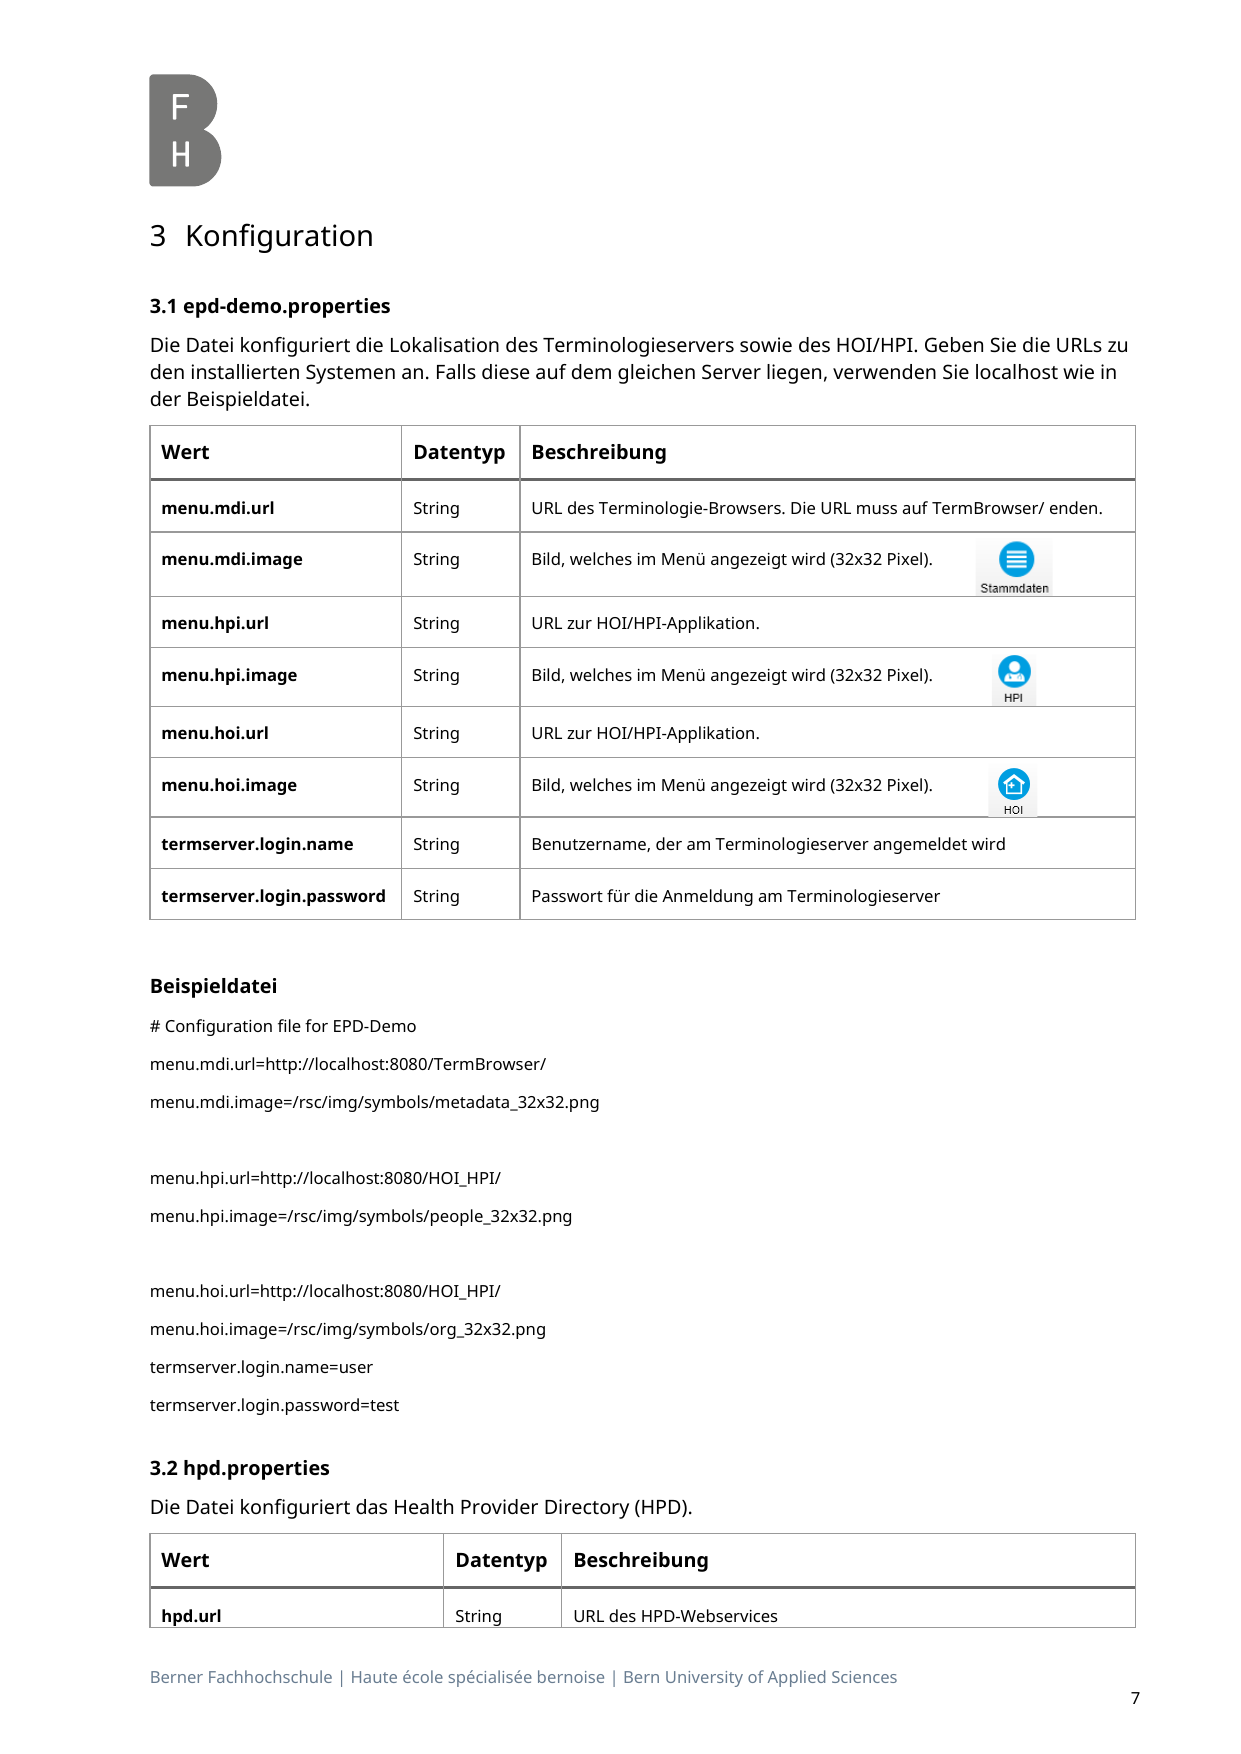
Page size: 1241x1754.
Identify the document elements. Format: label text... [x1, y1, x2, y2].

table_cell Benutzername, der am Terminologieserver angemeldet wird [521, 818, 1135, 868]
table_header Wert [151, 426, 401, 478]
table_cell menu.mdi.url [151, 481, 401, 531]
text termserver.login.password=test [149, 1391, 1136, 1416]
subtitle Konfiguration [149, 215, 1136, 254]
table_cell menu.mdi.image [151, 533, 401, 596]
table_cell String [402, 533, 519, 596]
table_cell menu.hoi.url [151, 707, 401, 757]
subtitle epd-demo.properties [149, 292, 1136, 319]
table_cell Bild, welches im Menü angezeigt wird (32x32 Pixel). [521, 758, 1135, 816]
text menu.mdi.url=http://localhost:8080/TermBrowser/ [149, 1050, 1136, 1075]
table_header Beschreibung [562, 1534, 1135, 1586]
table_cell menu.hoi.image [151, 758, 401, 816]
text # Configuration file for EPD-Demo [149, 1012, 1136, 1037]
table_cell URL zur HOI/HPI-Applikation. [521, 597, 1135, 647]
table_cell termserver.login.name [151, 818, 401, 868]
table_cell String [402, 758, 519, 816]
table_cell Bild, welches im Menü angezeigt wird (32x32 Pixel). [521, 533, 1135, 596]
subtitle hpd.properties [149, 1454, 1136, 1481]
text Die Datei konfiguriert das Health Provider Directory (HPD). [149, 1493, 1136, 1520]
table_cell menu.hpi.url [151, 597, 401, 647]
text menu.mdi.image=/rsc/img/symbols/metadata_32x32.png [149, 1088, 1136, 1113]
table_cell String [402, 707, 519, 757]
text menu.hoi.image=/rsc/img/symbols/org_32x32.png [149, 1315, 1136, 1341]
table_cell menu.hpi.image [151, 648, 401, 706]
table_header Datentyp [444, 1534, 561, 1586]
table_cell termserver.login.password [151, 869, 401, 919]
table_header Datentyp [402, 426, 519, 478]
table_cell String [402, 648, 519, 706]
table_cell String [402, 597, 519, 647]
table_header Beschreibung [521, 426, 1135, 478]
text menu.hpi.url=http://localhost:8080/HOI_HPI/ [149, 1163, 1136, 1189]
table_cell Bild, welches im Menü angezeigt wird (32x32 Pixel). [521, 648, 1135, 706]
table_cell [562, 1589, 1135, 1627]
table_cell URL des Terminologie-Browsers. Die URL muss auf TermBrowser/ enden. [521, 481, 1135, 531]
table_cell hpd.url [151, 1589, 443, 1627]
table_cell String [402, 481, 519, 531]
table_cell String [402, 869, 519, 919]
text termserver.login.name=user [149, 1353, 1136, 1378]
text menu.hoi.url=http://localhost:8080/HOI_HPI/ [149, 1277, 1136, 1303]
table_cell String [444, 1589, 561, 1627]
table_cell String [402, 818, 519, 868]
table_header Wert [151, 1534, 443, 1586]
table_cell Passwort für die Anmeldung am Terminologieserver [521, 869, 1135, 919]
text Beispieldatei [149, 972, 1136, 999]
text Die Datei konfiguriert die Lokalisation des Terminologieservers sowie des HOI/HPI. Geben Sie die URLs zu den installierten Systemen an. Falls diese auf dem gleichen Server liegen, verwenden Sie localhost wie in der Beispieldatei. [149, 331, 1136, 412]
table_cell URL zur HOI/HPI-Applikation. [521, 707, 1135, 757]
text menu.hpi.image=/rsc/img/symbols/people_32x32.png [149, 1201, 1136, 1227]
